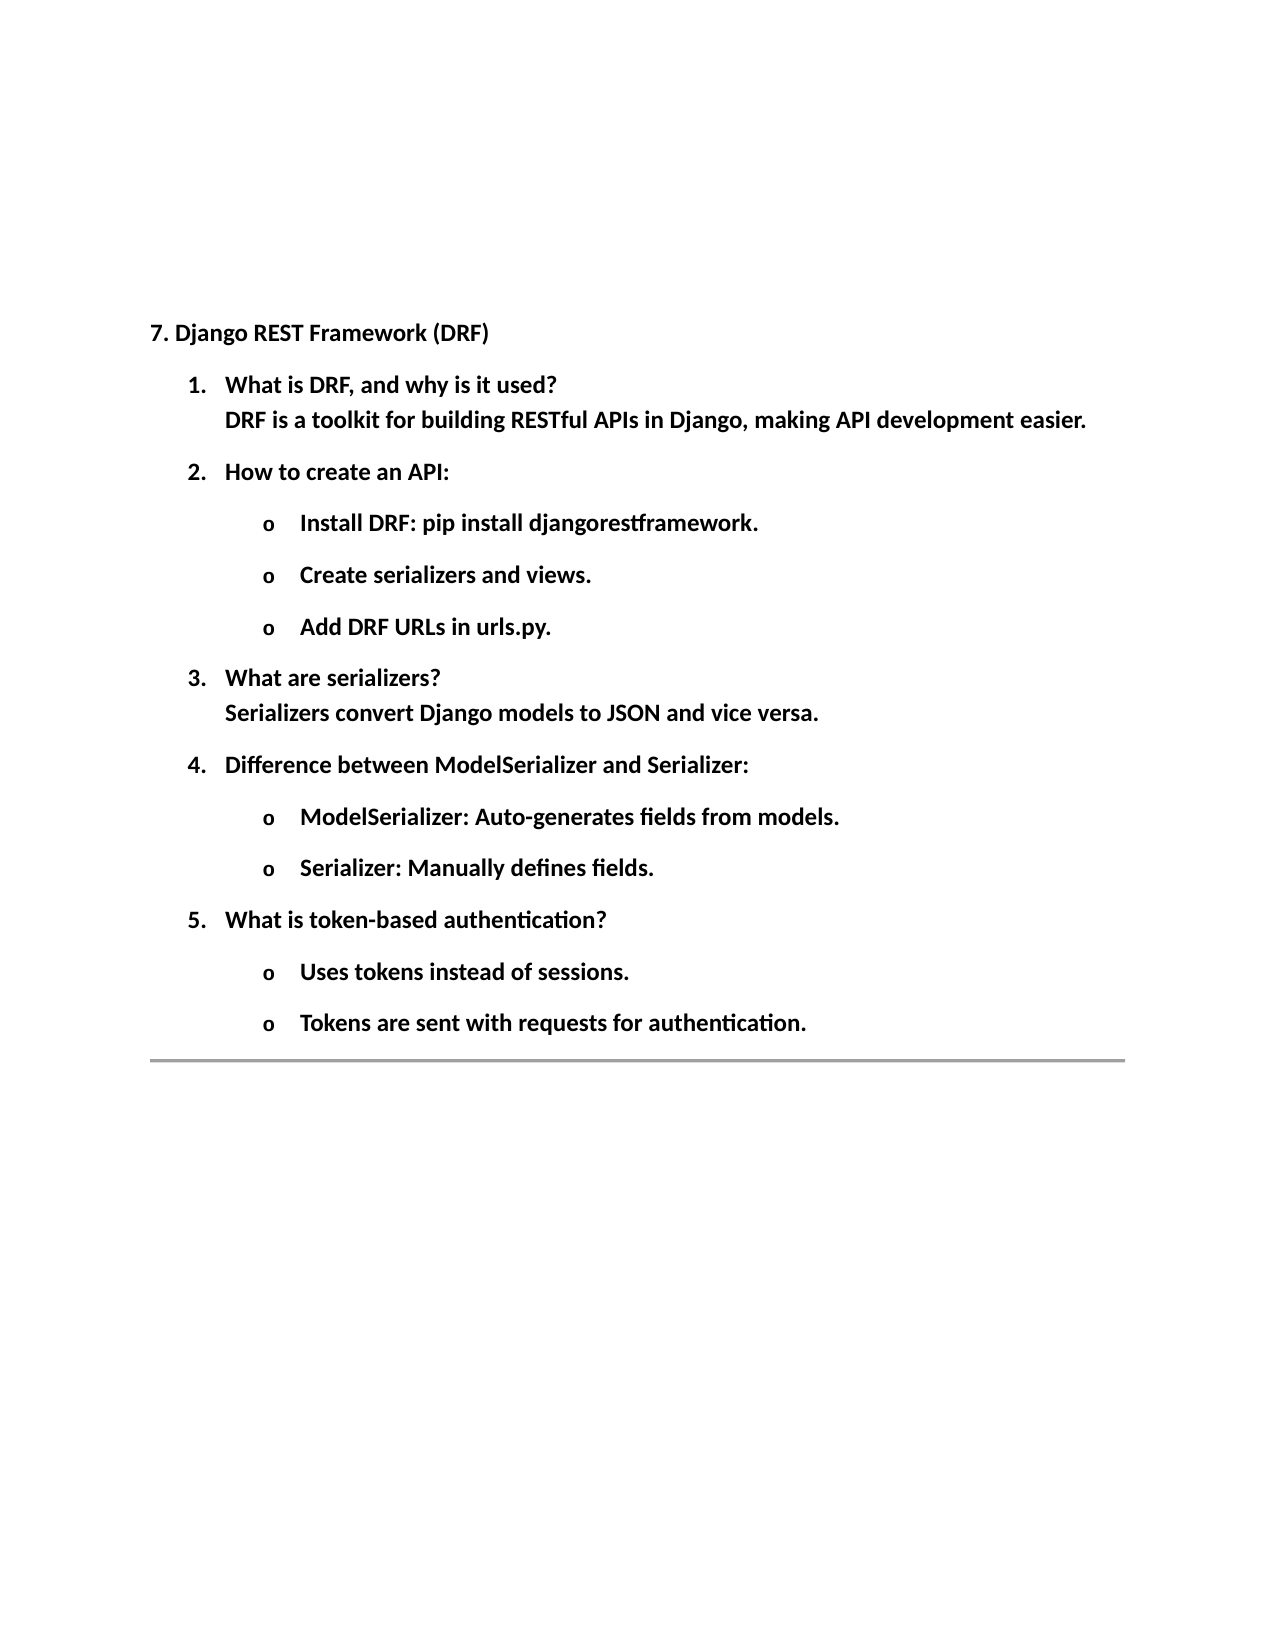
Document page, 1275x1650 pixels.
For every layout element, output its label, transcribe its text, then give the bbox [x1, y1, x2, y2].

list Install DRF: pip install djangorestframework. [262, 507, 1125, 538]
list ModelSerializer: Auto-generates fields from models. [262, 801, 1125, 831]
list Tokens are sent with requests for authentication. [262, 1007, 1125, 1038]
list Add DRF URLs in urls.py. [262, 611, 1125, 641]
list Uses tokens instead of sessions. [262, 956, 1125, 986]
list Serializer: Manually defines fields. [262, 852, 1125, 883]
list What is DRF, and why is it used? DRF is a toolkit for building RESTful APIs in Django, making API development easier. [187, 369, 1125, 435]
list What is token-based authentication? [187, 904, 1125, 935]
list What are serializers? Serializers convert Django models to JSON and vice versa. [187, 662, 1125, 728]
list Create serializers and views. [262, 559, 1125, 590]
list Difference between ModelSerializer and Serializer: [187, 749, 1125, 780]
list How to create an API: [187, 456, 1125, 486]
text 7. Django REST Framework (DRF) [150, 317, 1125, 348]
